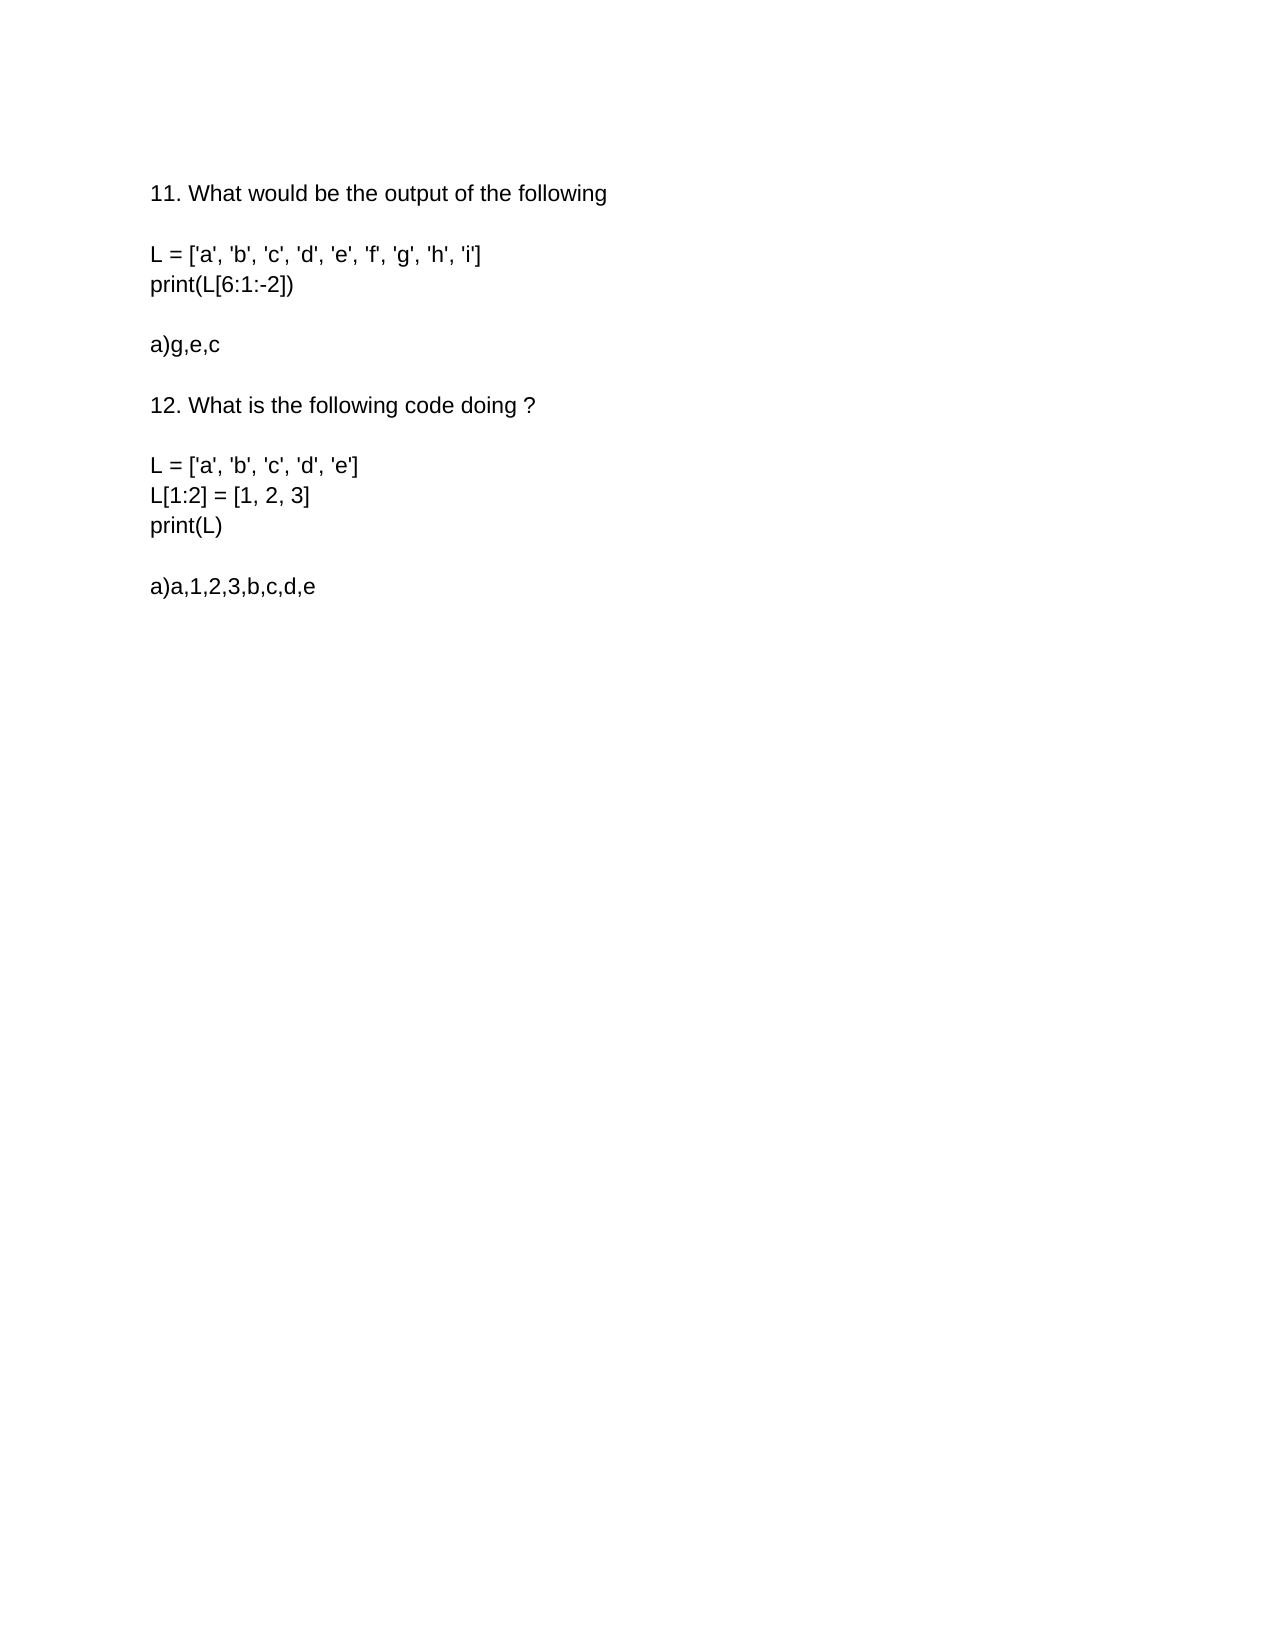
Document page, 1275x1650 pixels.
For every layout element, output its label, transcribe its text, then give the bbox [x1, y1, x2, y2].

text L = ['a', 'b', 'c', 'd', 'e'] [150, 452, 1125, 478]
text a)g,e,c [150, 331, 1125, 358]
text print(L) [150, 512, 1125, 539]
text a)a,1,2,3,b,c,d,e [150, 573, 1125, 599]
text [150, 241, 1125, 267]
text 11. What would be the output of the following [150, 180, 1125, 207]
text L[1:2] = [1, 2, 3] [150, 482, 1125, 509]
text 12. What is the following code doing ? [150, 392, 1125, 418]
text print(L[6:1:-2]) [150, 271, 1125, 297]
